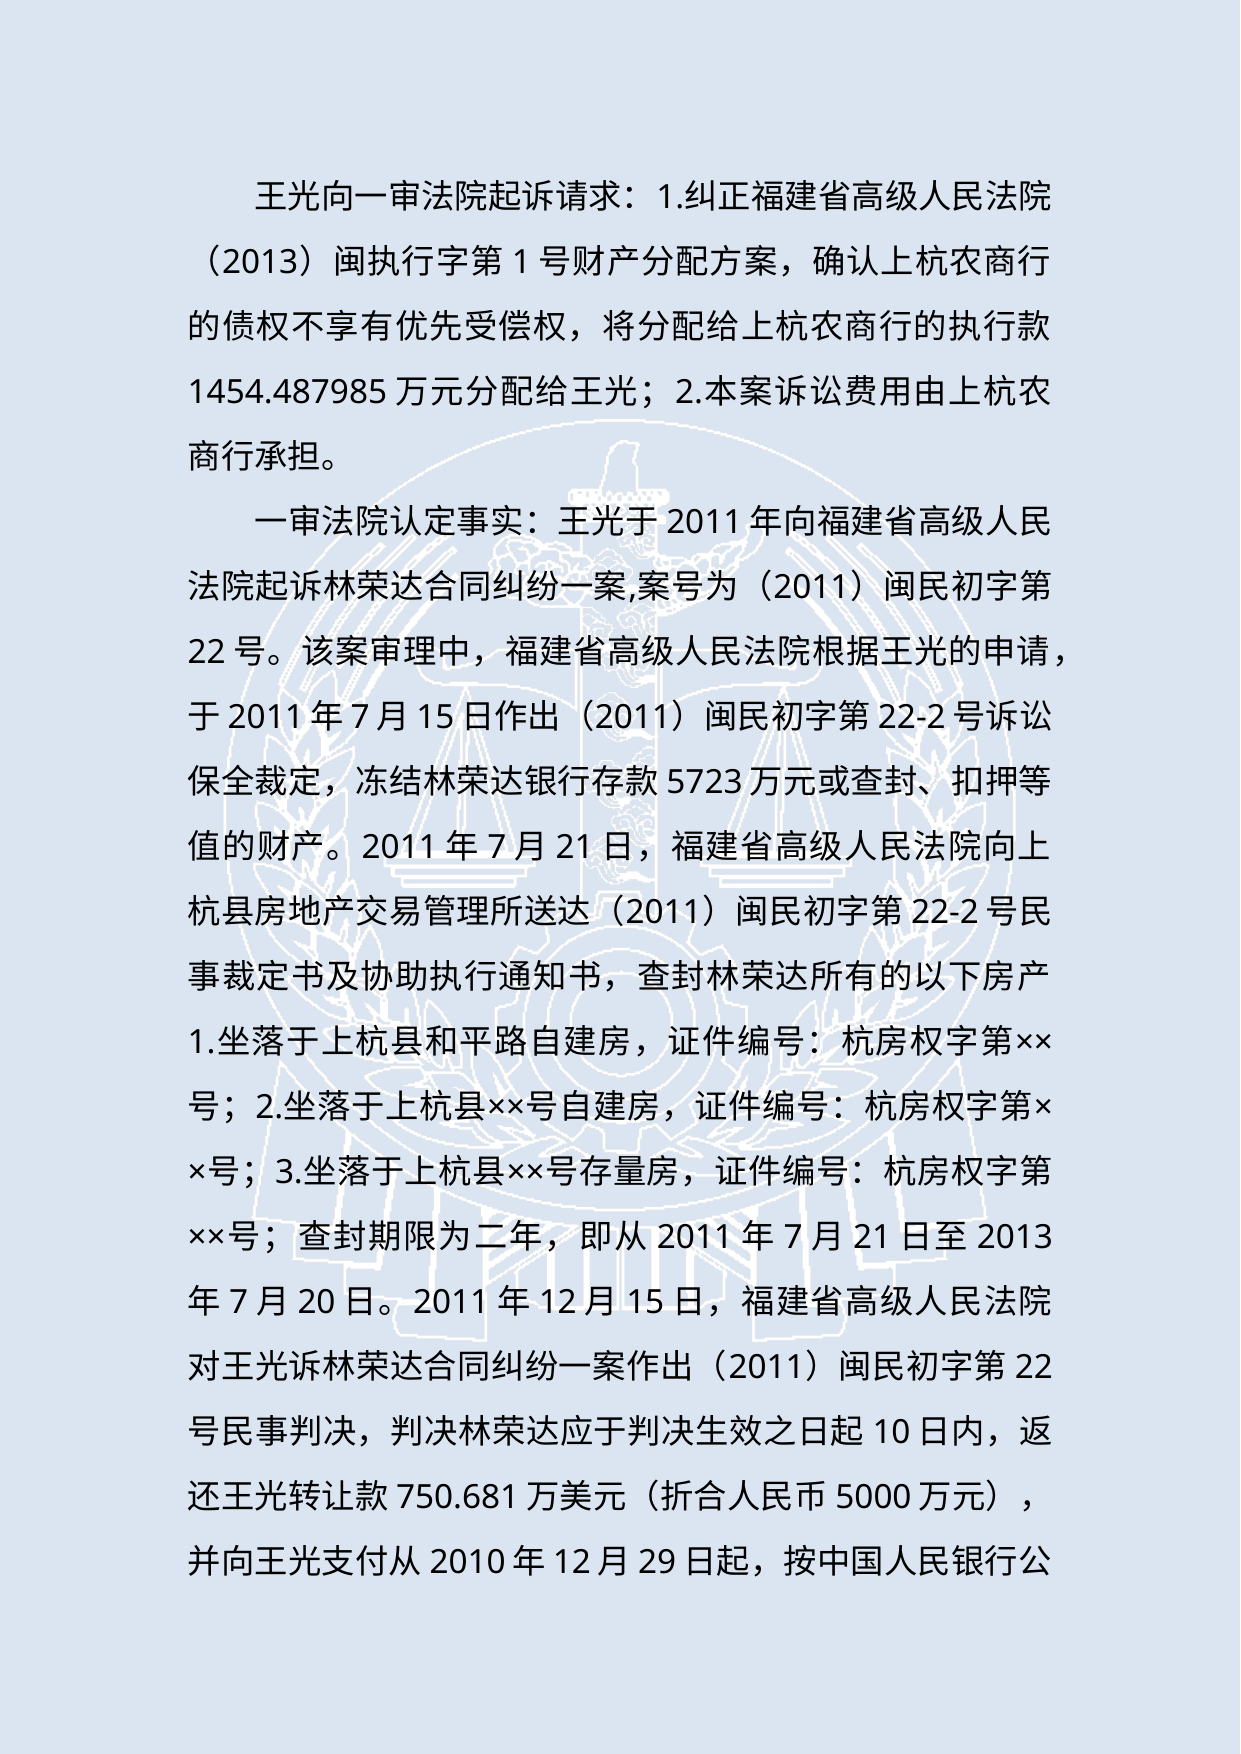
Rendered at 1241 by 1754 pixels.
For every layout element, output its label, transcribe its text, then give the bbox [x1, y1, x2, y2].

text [187, 487, 1053, 1592]
text 王光向一审法院起诉请求：1.纠正福建省高级人民法院（2013）闽执行字第1号财产分配方案，确认上杭农商行的债权不享有优先受偿权，将分配给上杭农商行的执行款1454.487985万元分配给王光；2.本案诉讼费用由上杭农商行承担。 [187, 162, 1053, 487]
